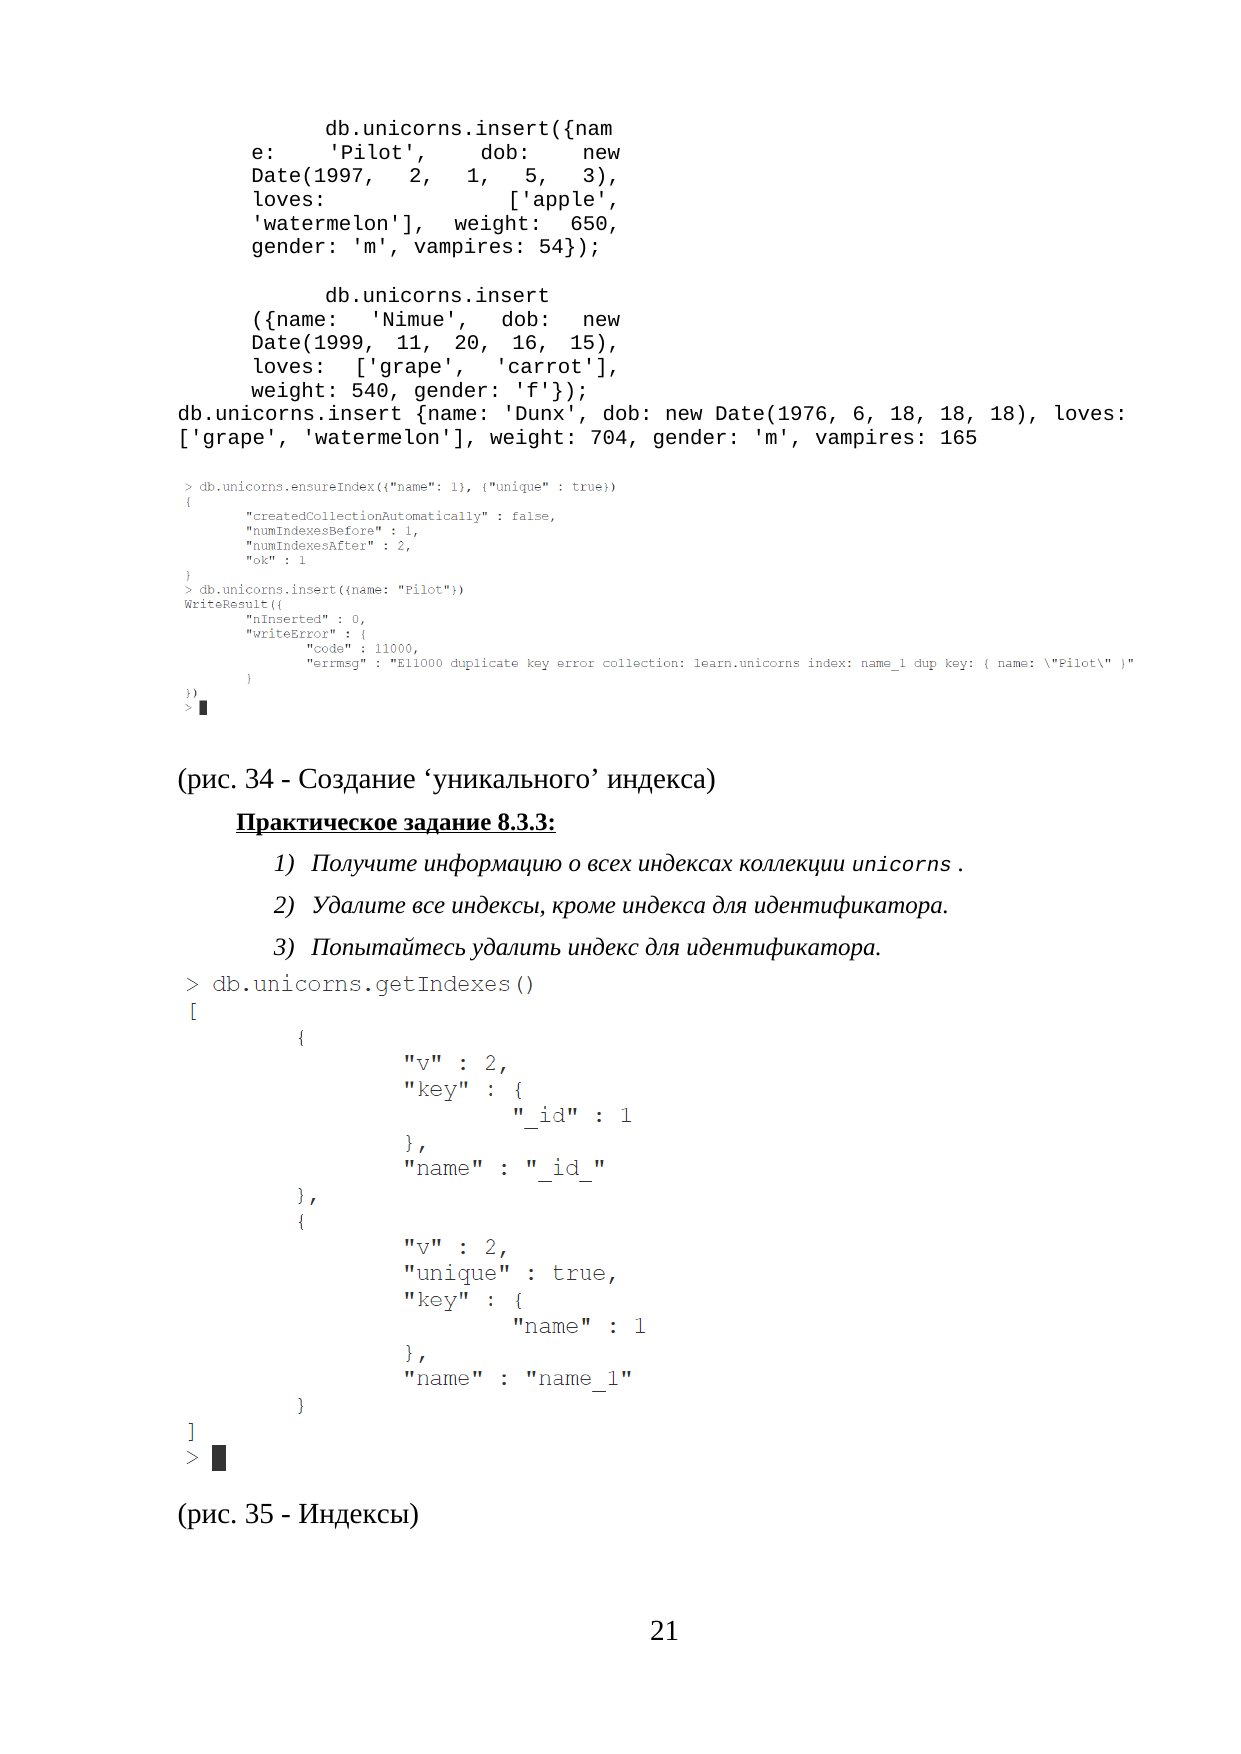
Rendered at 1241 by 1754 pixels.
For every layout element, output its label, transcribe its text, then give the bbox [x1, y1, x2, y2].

text (рис. 35 - Индексы) [177, 1496, 1152, 1529]
picture [177, 972, 1152, 1484]
list Попытайтесь удалить индекс для идентификатора. [274, 932, 1152, 960]
text (рис. 34 - Создание ‘уникального’ индекса) [177, 761, 1152, 794]
text db.unicorns.insert {name: 'Dunx', dob: new Date(1976, 6, 18, 18, 18), loves: ['grape', 'watermelon'], weight: 704, gender: 'm', vampires: 165 [177, 403, 1152, 451]
text db.unicorns.insert ({name: 'Nimue', dob: new Date(1999, 11, 20, 16, 15), loves: ['grape', 'carrot'], weight: 540, gender: 'f'}); [251, 285, 620, 403]
text Практическое задание 8.3.3: [177, 807, 1152, 836]
text db.unicorns.insert({name: 'Pilot', dob: new Date(1997, 2, 1, 5, 3), loves: ['apple', 'watermelon'], weight: 650, gender: 'm', vampires: 54}); [251, 118, 620, 260]
picture [177, 475, 1152, 736]
list Удалите все индексы, кроме индекса для идентификатора. [274, 890, 1152, 919]
list Получите информацию о всех индексах коллекции unicorns . [274, 848, 1152, 878]
